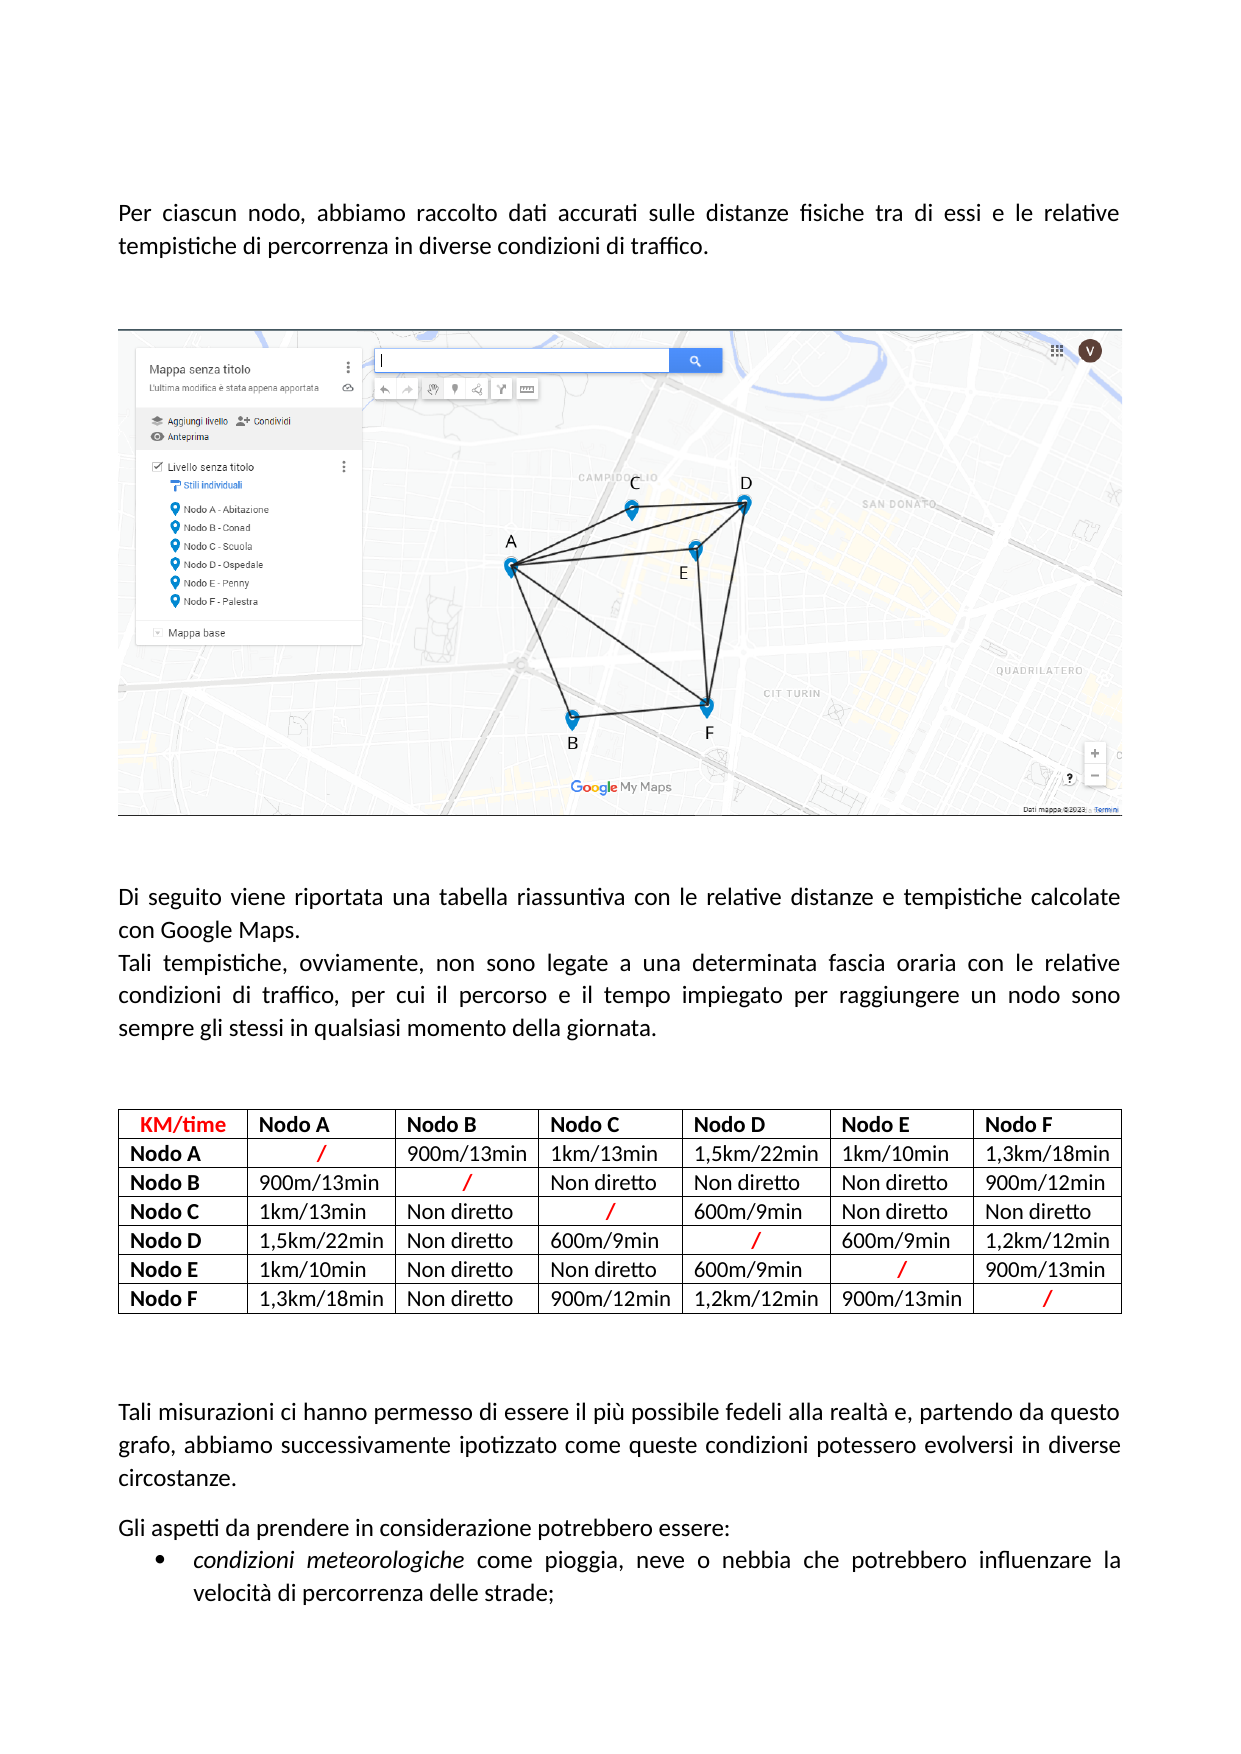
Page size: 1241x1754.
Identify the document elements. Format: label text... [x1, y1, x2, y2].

text Tali misurazioni ci hanno permesso di essere il più possibile fedeli alla realtà e, partendo da questo grafo, abbiamo successivamente ipotizzato come queste condizioni potessero evolversi in diverse circostanze. [118, 1396, 1122, 1493]
table_cell 900m/12min [974, 1168, 1121, 1196]
table_cell 600m/9min [683, 1197, 830, 1225]
list condizioni meteorologiche come pioggia, neve o nebbia che potrebbero influenzare la velocità di percorrenza delle strade; [156, 1545, 1122, 1608]
table_header Nodo D [683, 1110, 830, 1138]
table_cell 900m/13min [831, 1284, 973, 1312]
table_cell Nodo C [119, 1197, 247, 1225]
table_cell 1km/10min [248, 1255, 395, 1283]
table_cell / [683, 1226, 830, 1254]
table_cell Nodo F [119, 1284, 247, 1312]
picture [118, 329, 1123, 816]
table_header Nodo C [539, 1110, 682, 1138]
table_cell / [974, 1284, 1121, 1312]
table_cell Non diretto [539, 1168, 682, 1196]
table_cell 1,3km/18min [974, 1139, 1121, 1167]
table_cell Non diretto [396, 1197, 538, 1225]
table_cell 900m/13min [974, 1255, 1121, 1283]
table_cell / [831, 1255, 973, 1283]
table_cell Non diretto [539, 1255, 682, 1283]
text Per ciascun nodo, abbiamo raccolto dati accurati sulle distanze fisiche tra di essi e le relative tempistiche di percorrenza in diverse condizioni di traffico. [118, 197, 1122, 261]
text Gli aspetti da prendere in considerazione potrebbero essere: [118, 1512, 1122, 1542]
table_cell 1km/10min [831, 1139, 973, 1167]
table_cell Non diretto [831, 1197, 973, 1225]
table_cell Non diretto [396, 1255, 538, 1283]
table_cell Non diretto [683, 1168, 830, 1196]
table_cell / [248, 1139, 395, 1167]
table_cell 1,5km/22min [683, 1139, 830, 1167]
table_cell Nodo E [119, 1255, 247, 1283]
table_cell 1,3km/18min [248, 1284, 395, 1312]
table_cell 900m/12min [539, 1284, 682, 1312]
table_cell Non diretto [974, 1197, 1121, 1225]
table_header Nodo B [396, 1110, 538, 1138]
table_cell Non diretto [396, 1284, 538, 1312]
table_cell Non diretto [396, 1226, 538, 1254]
table_cell 600m/9min [831, 1226, 973, 1254]
text Tali tempistiche, ovviamente, non sono legate a una determinata fascia oraria con le relative condizioni di traffico, per cui il percorso e il tempo impiegato per raggiungere un nodo sono sempre gli stessi in qualsiasi momento della giornata. [118, 947, 1122, 1043]
table_header Nodo E [831, 1110, 973, 1138]
table_cell Nodo B [119, 1168, 247, 1196]
table_cell Nodo A [119, 1139, 247, 1167]
table_cell 1,5km/22min [248, 1226, 395, 1254]
table_header KM/time [119, 1110, 247, 1138]
table_cell 600m/9min [683, 1255, 830, 1283]
table_header Nodo A [248, 1110, 395, 1138]
table_cell 1,2km/12min [974, 1226, 1121, 1254]
table_header Nodo F [974, 1110, 1121, 1138]
table_cell 900m/13min [396, 1139, 538, 1167]
table_cell 1km/13min [539, 1139, 682, 1167]
table_cell 1km/13min [248, 1197, 395, 1225]
table_cell / [539, 1197, 682, 1225]
table_cell 600m/9min [539, 1226, 682, 1254]
table_cell Non diretto [831, 1168, 973, 1196]
text Di seguito viene riportata una tabella riassuntiva con le relative distanze e tempistiche calcolate con Google Maps. [118, 881, 1122, 944]
table_cell 1,2km/12min [683, 1284, 830, 1312]
table_cell 900m/13min [248, 1168, 395, 1196]
table_cell / [396, 1168, 538, 1196]
table_cell Nodo D [119, 1226, 247, 1254]
